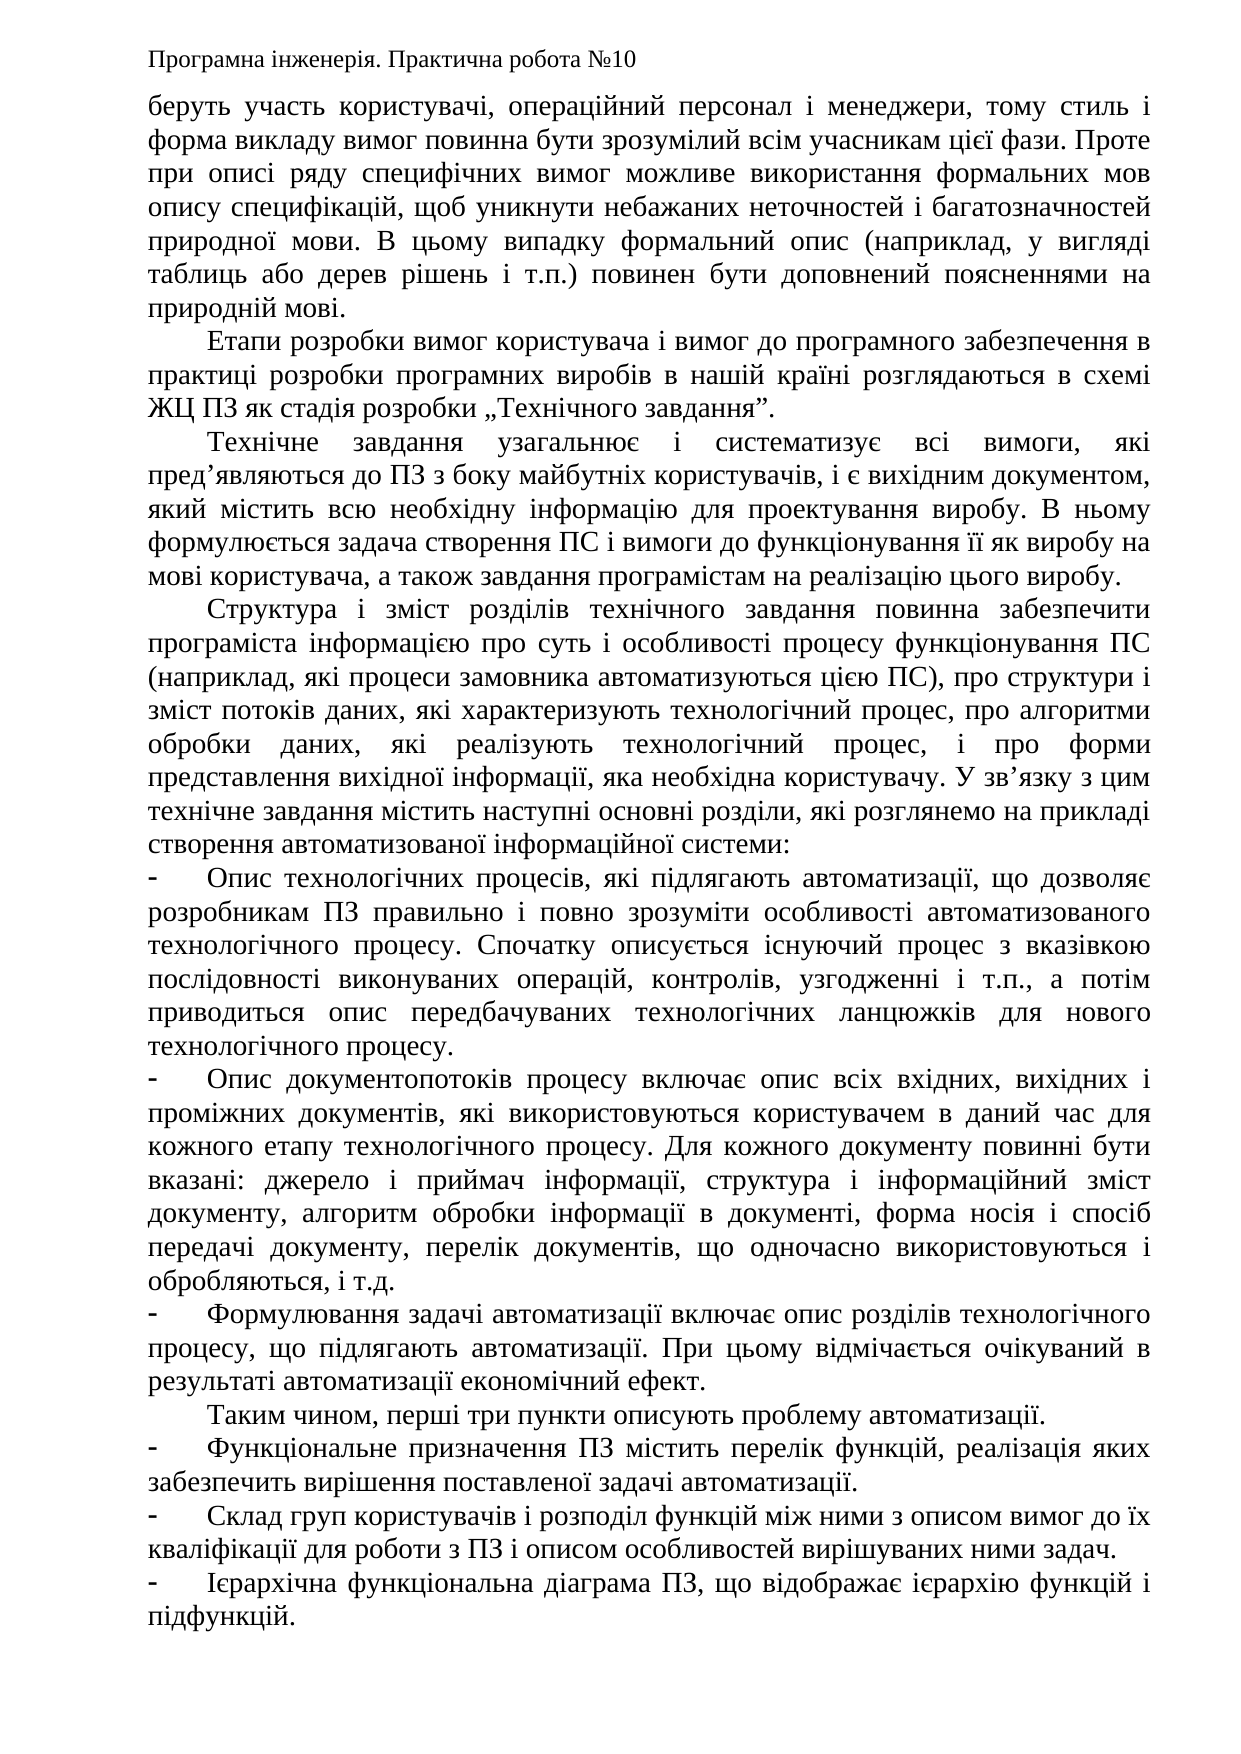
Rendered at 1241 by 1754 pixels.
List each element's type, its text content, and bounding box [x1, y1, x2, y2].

text Етапи розробки вимог користувача і вимог до програмного забезпечення в практиці розробки програмних виробів в нашій країні розглядаються в схемі ЖЦ ПЗ як стадія розробки „Технічного завдання”. [148, 323, 1152, 424]
text Склад груп користувачів і розподіл функцій між ними з описом вимог до їх кваліфікації для роботи з ПЗ і описом особливостей вирішуваних ними задач. [148, 1498, 1152, 1565]
text Ієрархічна функціональна діаграма ПЗ, що відображає ієрархію функцій і підфункцій. [148, 1565, 1152, 1632]
text Опис технологічних процесів, які підлягають автоматизації, що дозволяє розробникам ПЗ правильно і повно зрозуміти особливості автоматизованого технологічного процесу. Спочатку описується існуючий процес з вказівкою послідовності виконуваних операцій, контролів, узгодженні і т.п., а потім приводиться опис передбачуваних технологічних ланцюжків для нового технологічного процесу. [148, 860, 1152, 1061]
text Функціональне призначення ПЗ містить перелік функцій, реалізація яких забезпечить вирішення поставленої задачі автоматизації. [148, 1431, 1152, 1498]
text Таким чином, перші три пункти описують проблему автоматизації. [148, 1397, 1152, 1431]
text Опис документопотоків процесу включає опис всіх вхідних, вихідних і проміжних документів, які використовуються користувачем в даний час для кожного етапу технологічного процесу. Для кожного документу повинні бути вказані: джерело і приймач інформації, структура і інформаційний зміст документу, алгоритм обробки інформації в документі, форма носія і спосіб передачі документу, перелік документів, що одночасно використовуються і обробляються, і т.д. [148, 1061, 1152, 1296]
text Технічне завдання узагальнює і систематизує всі вимоги, які пред’являються до ПЗ з боку майбутніх користувачів, і є вихідним документом, який містить всю необхідну інформацію для проектування виробу. В ньому формулюється задача створення ПС і вимоги до функціонування її як виробу на мові користувача, а також завдання програмістам на реалізацію цього виробу. [148, 424, 1152, 592]
text Формулювання задачі автоматизації включає опис розділів технологічного процесу, що підлягають автоматизації. При цьому відмічається очікуваний в результаті автоматизації економічний ефект. [148, 1296, 1152, 1397]
text Структура і зміст розділів технічного завдання повинна забезпечити програміста інформацією про суть і особливості процесу функціонування ПС (наприклад, які процеси замовника автоматизуються цією ПС), про структури і зміст потоків даних, які характеризують технологічний процес, про алгоритми обробки даних, які реалізують технологічний процес, і про форми представлення вихідної інформації, яка необхідна користувачу. У зв’язку з цим технічне завдання містить наступні основні розділи, які розглянемо на прикладі створення автоматизованої інформаційної системи: [148, 592, 1152, 860]
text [148, 88, 1152, 323]
